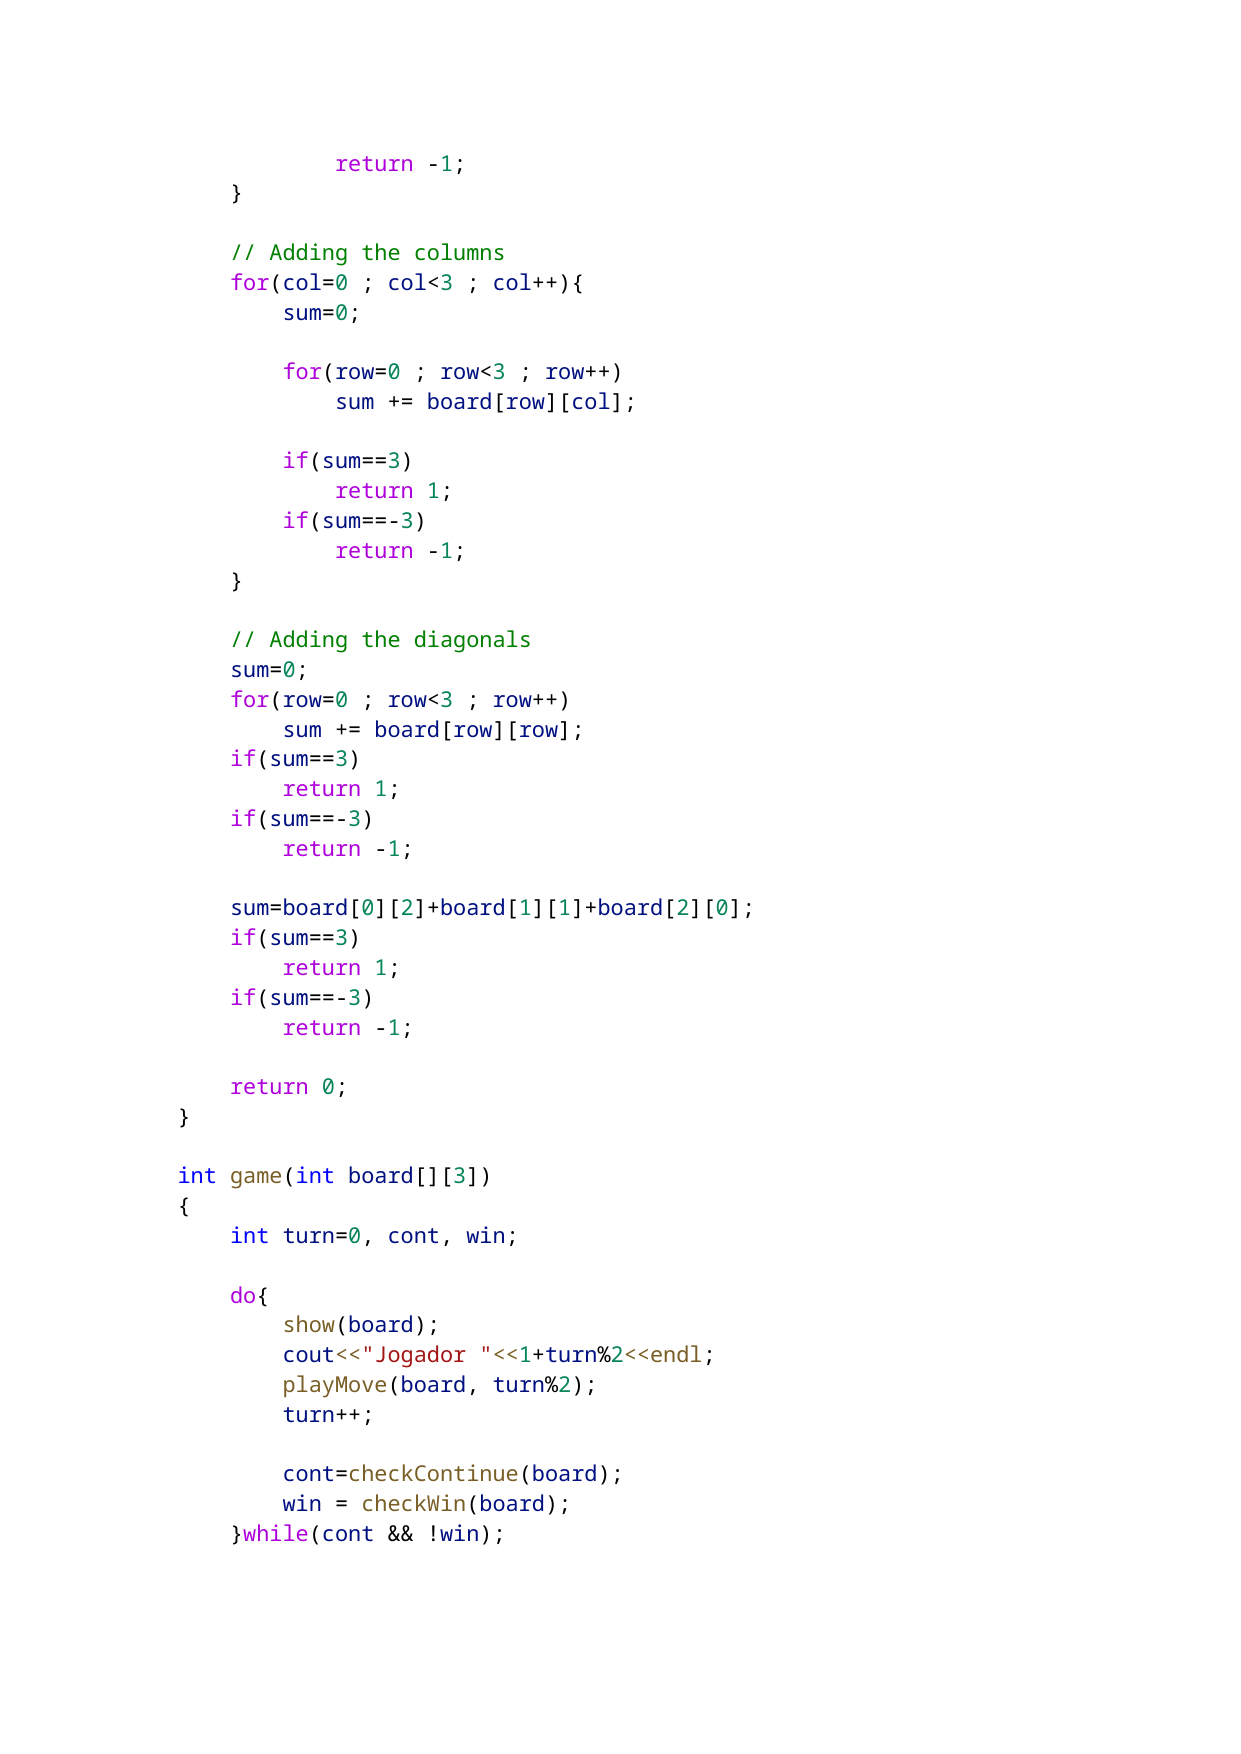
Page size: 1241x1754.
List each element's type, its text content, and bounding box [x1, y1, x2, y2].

text sum += board[row][row]; [177, 714, 1063, 743]
text sum=board[0][2]+board[1][1]+board[2][0]; [177, 892, 1063, 922]
text show(board); [177, 1309, 1063, 1339]
text for(row=0 ; row<3 ; row++) [177, 356, 1063, 386]
text int game(int board[][3]) [177, 1161, 1063, 1190]
text } [177, 177, 1063, 207]
text } [177, 565, 1063, 594]
text sum += board[row][col]; [177, 386, 1063, 416]
text { [177, 1190, 1063, 1220]
text // Adding the diagonals [177, 624, 1063, 654]
text turn++; [177, 1399, 1063, 1429]
text if(sum==3) [177, 743, 1063, 773]
text return 1; [177, 773, 1063, 803]
text sum=0; [177, 297, 1063, 326]
text win = checkWin(board); [177, 1488, 1063, 1518]
text return 1; [177, 952, 1063, 982]
text cont=checkContinue(board); [177, 1458, 1063, 1488]
text return -1; [177, 833, 1063, 863]
text playMove(board, turn%2); [177, 1369, 1063, 1399]
text }while(cont && !win); [177, 1518, 1063, 1548]
text // Adding the columns [177, 237, 1063, 267]
text if(sum==3) [177, 922, 1063, 952]
text int turn=0, cont, win; [177, 1220, 1063, 1250]
text if(sum==3) [177, 446, 1063, 475]
text for(col=0 ; col<3 ; col++){ [177, 267, 1063, 297]
text return 0; [177, 1071, 1063, 1101]
text } [177, 1101, 1063, 1131]
text return -1; [177, 535, 1063, 565]
text for(row=0 ; row<3 ; row++) [177, 684, 1063, 714]
text do{ [177, 1280, 1063, 1309]
text cout<<"Jogador "<<1+turn%2<<endl; [177, 1339, 1063, 1369]
text return -1; [177, 148, 1063, 177]
text if(sum==-3) [177, 803, 1063, 833]
text if(sum==-3) [177, 982, 1063, 1012]
text sum=0; [177, 654, 1063, 684]
text if(sum==-3) [177, 505, 1063, 535]
text return -1; [177, 1012, 1063, 1041]
text return 1; [177, 475, 1063, 505]
